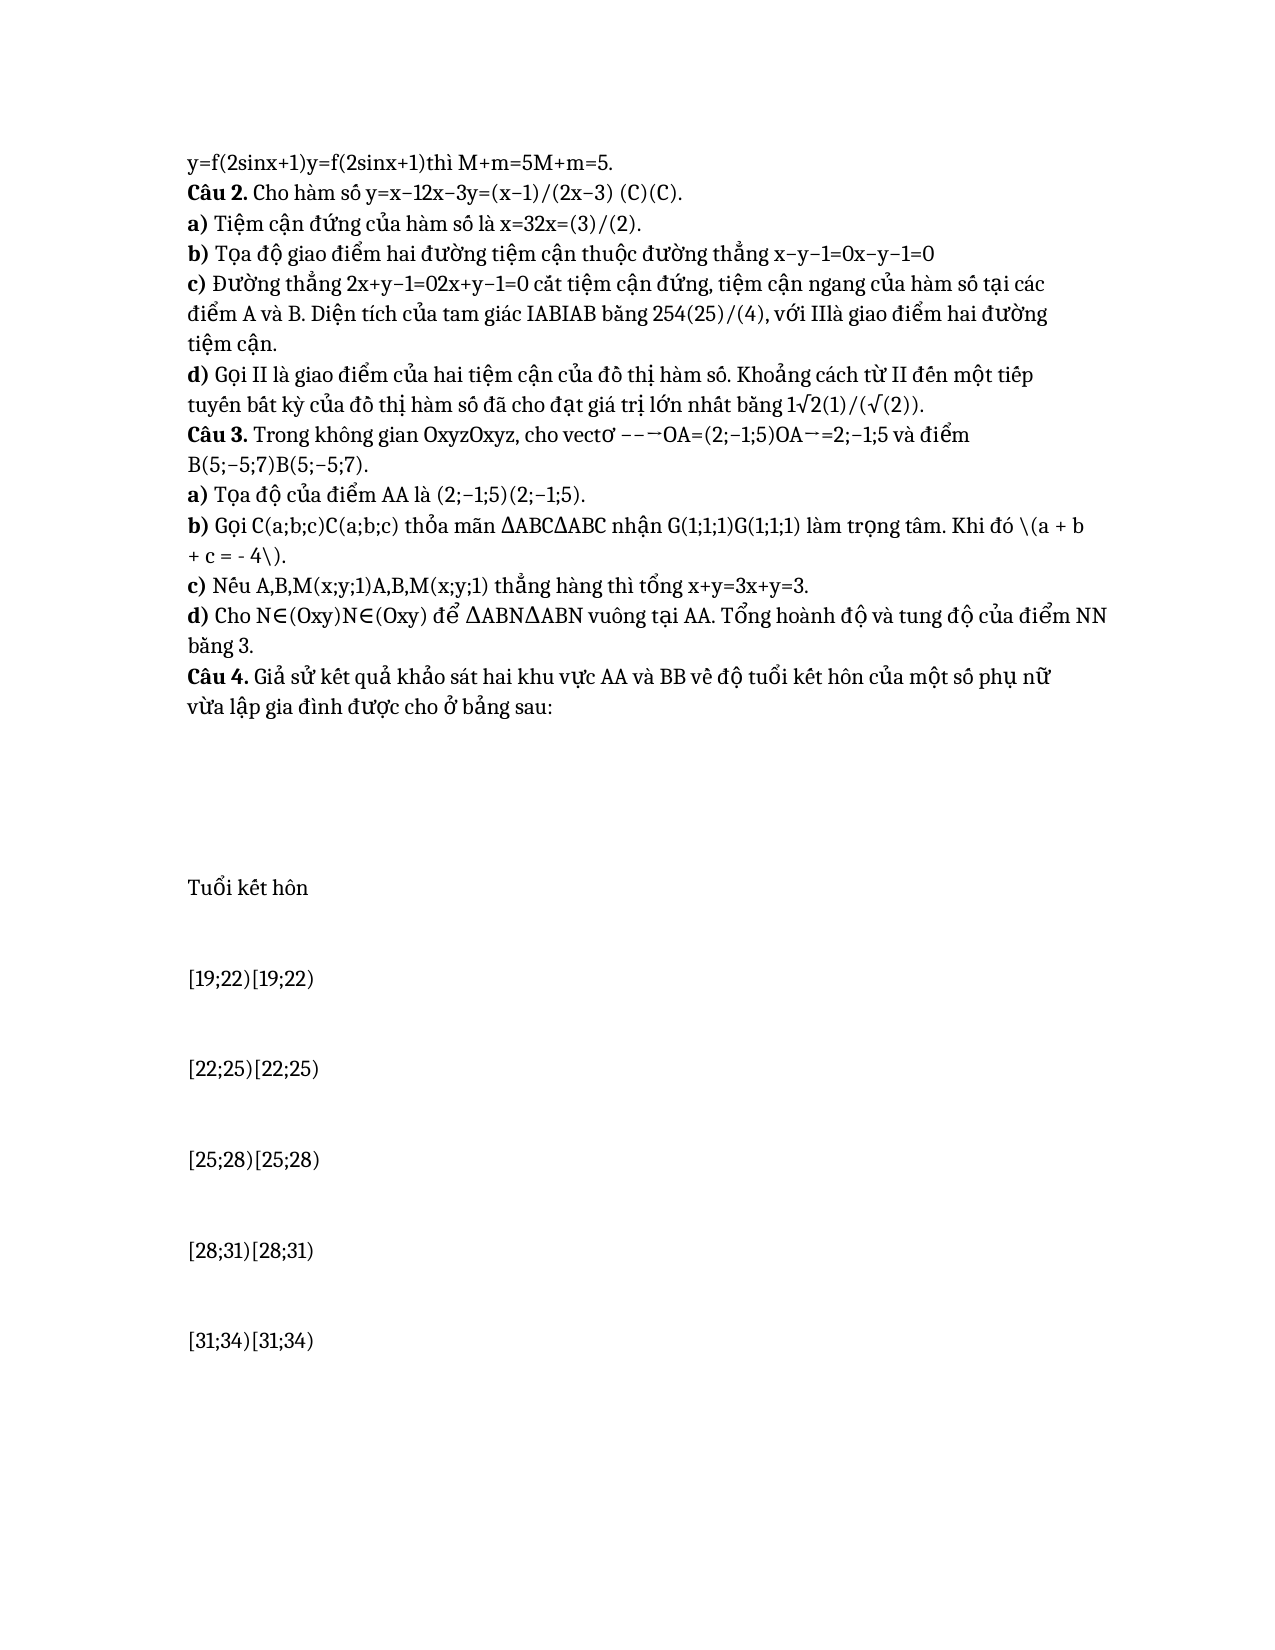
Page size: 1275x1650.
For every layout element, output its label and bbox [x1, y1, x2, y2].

text [187, 150, 1087, 1475]
